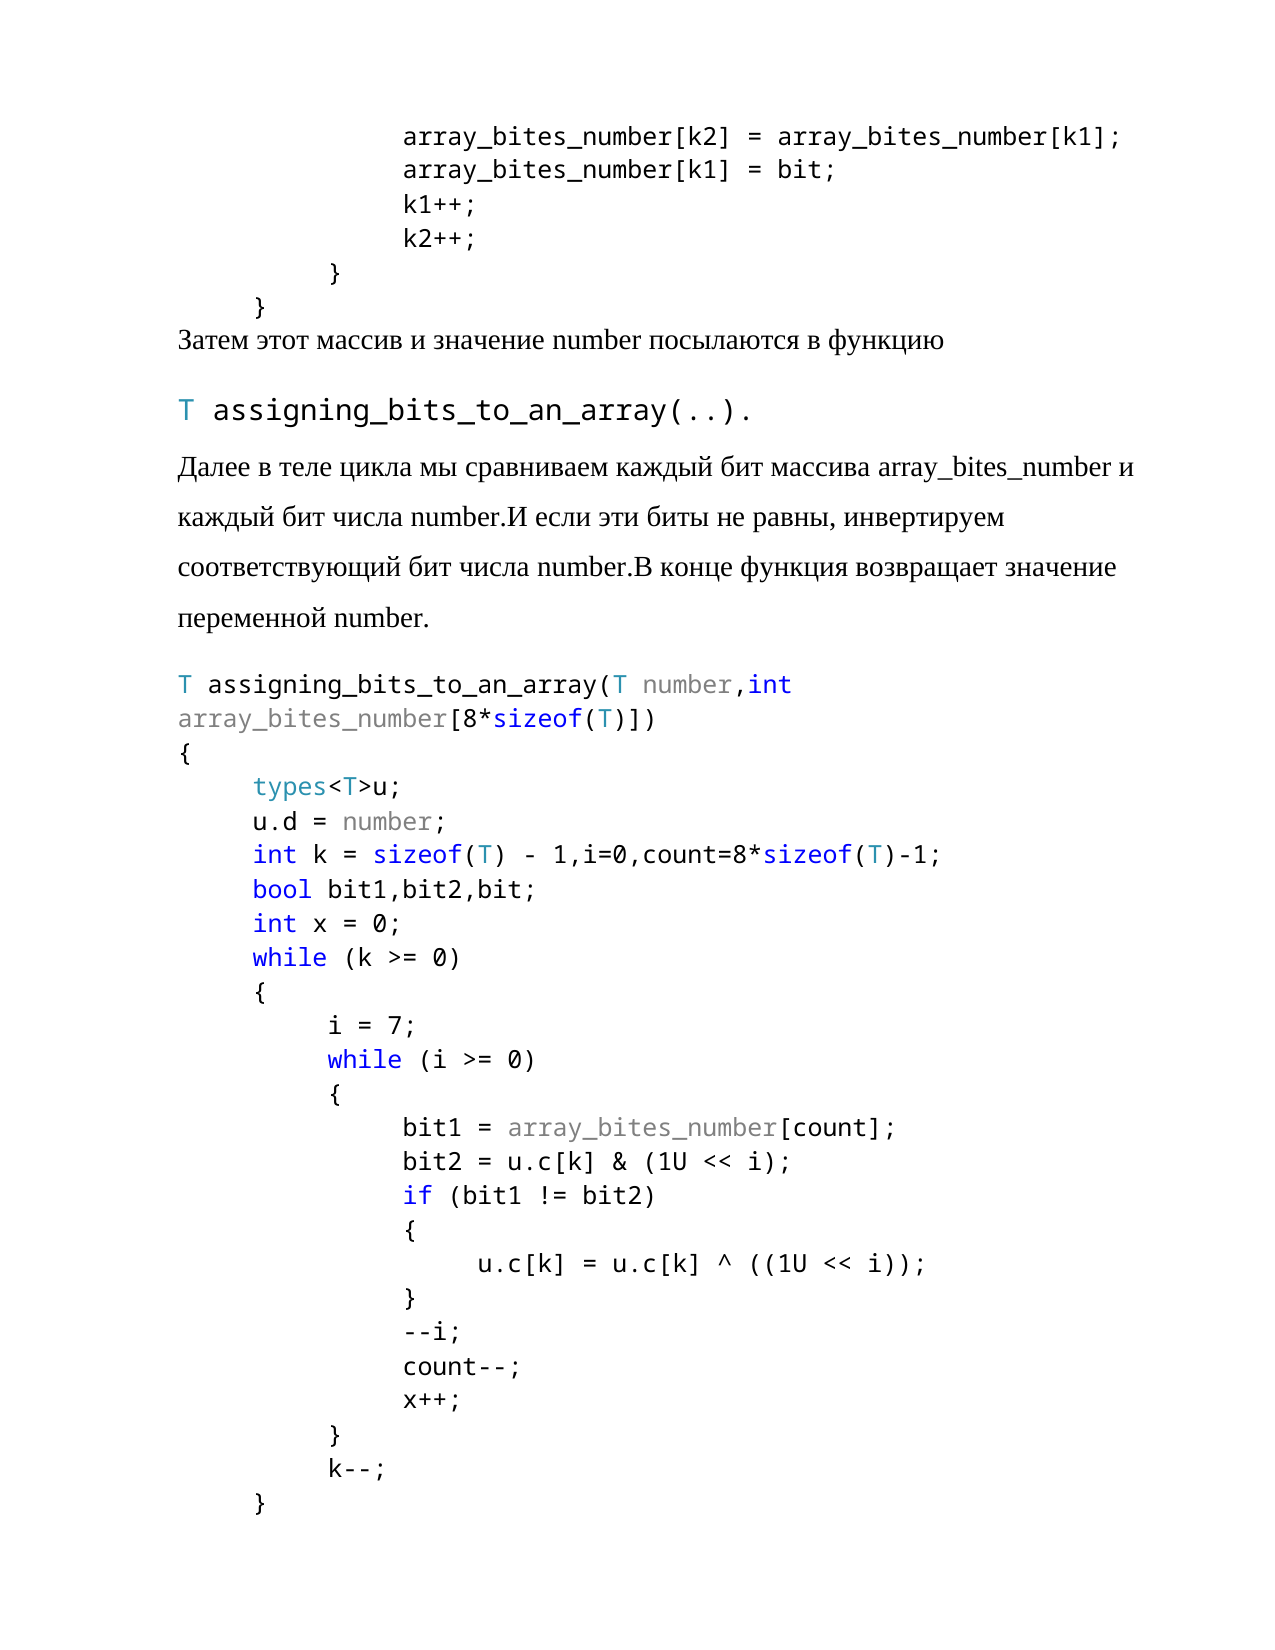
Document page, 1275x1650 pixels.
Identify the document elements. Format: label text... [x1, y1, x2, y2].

text array_bites_number[k1] = bit; [177, 152, 1186, 186]
text Далее в теле цикла мы сравниваем каждый бит массива array_bites_number и каждый бит числа number.И если эти биты не равны, инвертируем соответствующий бит числа number.В конце функция возвращает значение переменной number. [177, 449, 1186, 633]
text while (k >= 0) [177, 939, 1186, 973]
text } [177, 1280, 1186, 1314]
text { [177, 1076, 1186, 1110]
text bool bit1,bit2,bit; [177, 871, 1186, 905]
text types<T>u; [177, 769, 1186, 803]
text { [177, 1212, 1186, 1246]
text { [177, 735, 1186, 769]
text T assigning_bits_to_an_array(T number,int array_bites_number[8*sizeof(T)]) [177, 667, 1186, 735]
text k2++; [177, 220, 1186, 254]
text } [177, 1484, 1186, 1518]
text } [177, 1416, 1186, 1450]
text Затем этот массив и значение number посылаются в функцию [177, 322, 1186, 356]
text if (bit1 != bit2) [177, 1178, 1186, 1212]
text int k = sizeof(T) - 1,i=0,count=8*sizeof(T)-1; [177, 837, 1186, 871]
text u.c[k] = u.c[k] ^ ((1U << i)); [177, 1246, 1186, 1280]
text k1++; [177, 186, 1186, 220]
text int x = 0; [177, 905, 1186, 939]
text x++; [177, 1382, 1186, 1416]
text --i; [177, 1314, 1186, 1348]
text array_bites_number[k2] = array_bites_number[k1]; [177, 118, 1186, 152]
text while (i >= 0) [177, 1042, 1186, 1076]
text T assigning_bits_to_an_array(..). [177, 389, 1186, 429]
text u.d = number; [177, 803, 1186, 837]
text } [177, 288, 1186, 322]
text count--; [177, 1348, 1186, 1382]
text { [177, 973, 1186, 1007]
text } [177, 254, 1186, 288]
text bit2 = u.c[k] & (1U << i); [177, 1144, 1186, 1178]
text i = 7; [177, 1007, 1186, 1042]
text k--; [177, 1450, 1186, 1484]
text bit1 = array_bites_number[count]; [177, 1110, 1186, 1144]
